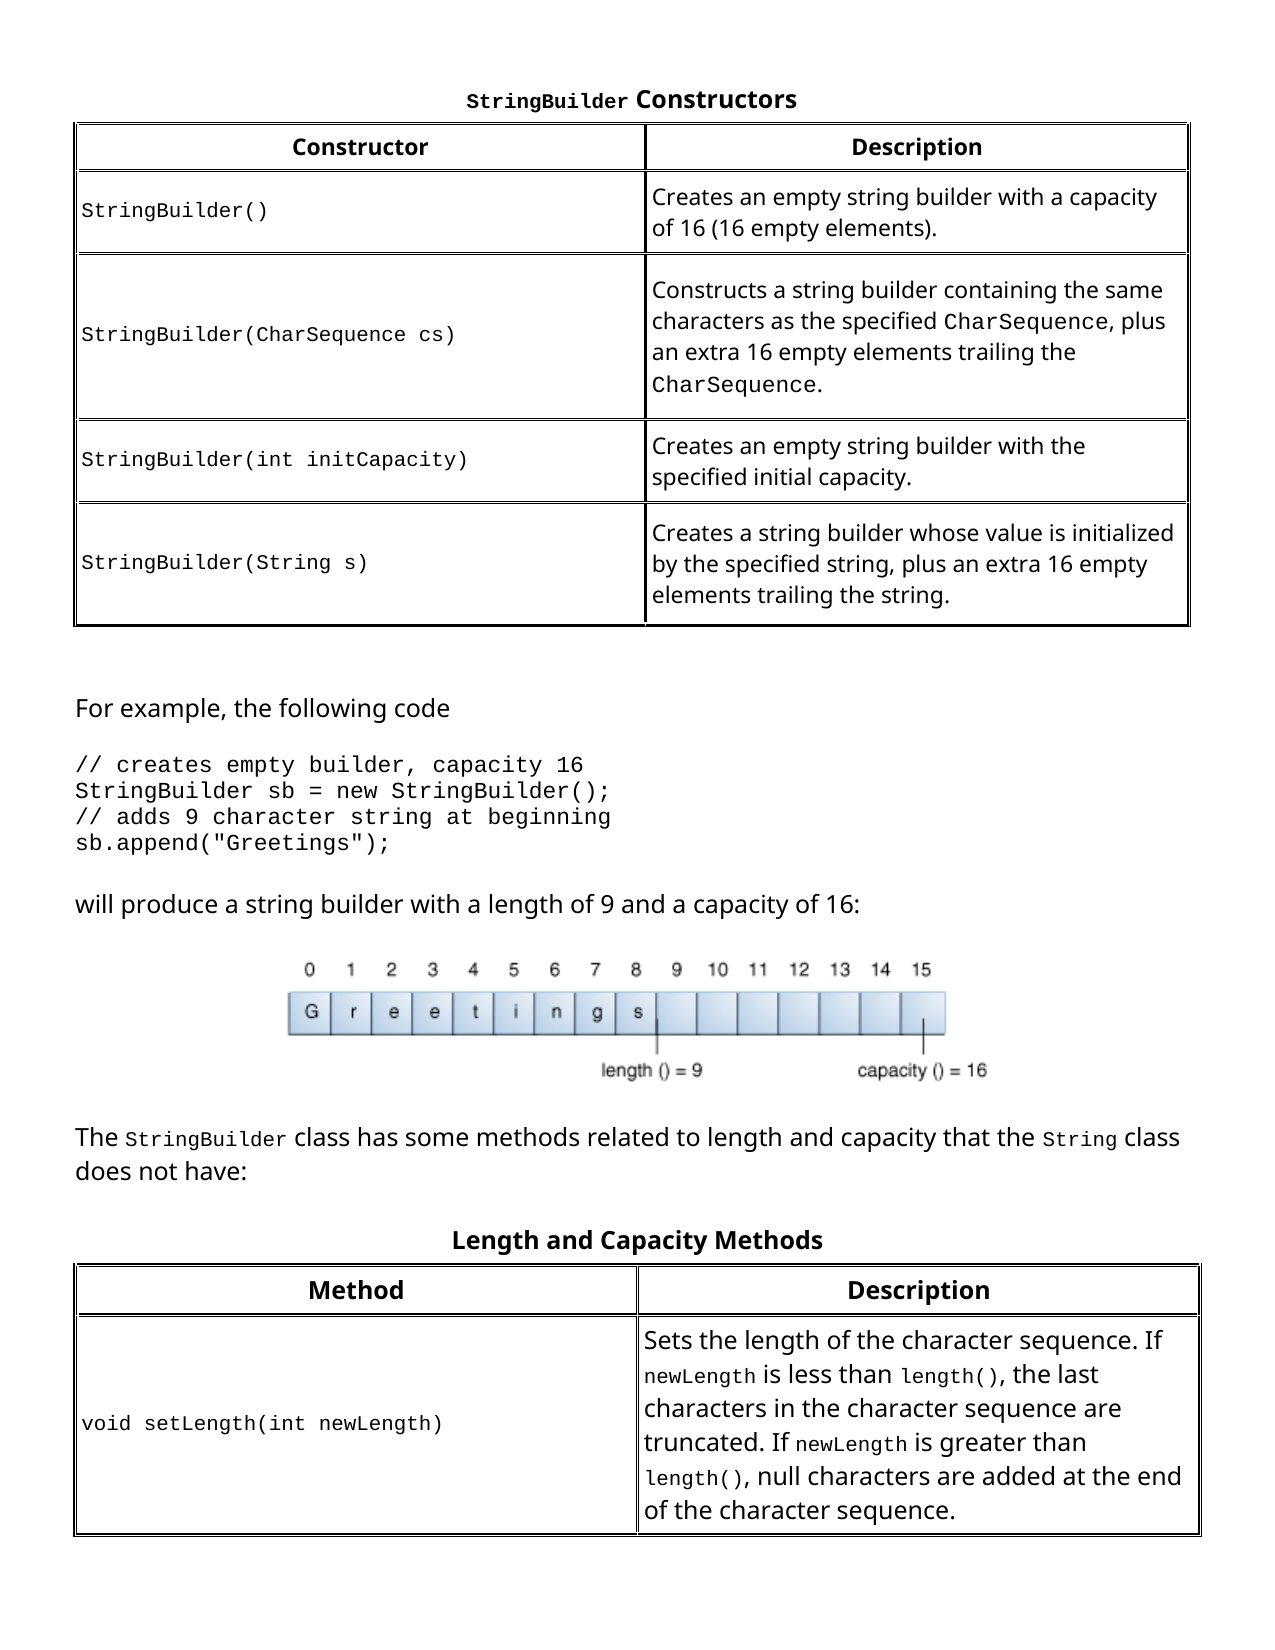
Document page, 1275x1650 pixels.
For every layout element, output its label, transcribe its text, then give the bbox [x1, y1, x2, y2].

table_cell Sets the length of the character sequence. If newLength is less than length(), the last characters in the character sequence are truncated. If newLength is greater than length(), null characters are added at the end of the character sequence. [638, 1313, 1199, 1533]
table_cell Constructs a string builder containing the same characters as the specified CharSequence, plus an extra 16 empty elements trailing the CharSequence. [645, 252, 1189, 418]
table_cell Creates an empty string builder with the specified initial capacity. [645, 418, 1189, 501]
table_cell Creates an empty string builder with a capacity of 16 (16 empty elements). [647, 169, 1188, 252]
text StringBuilder sb = new StringBuilder(); [75, 779, 1200, 805]
text // creates empty builder, capacity 16 [75, 753, 1200, 779]
text For example, the following code [75, 690, 1200, 724]
table_cell Description [639, 1263, 1200, 1313]
table_cell StringBuilder(CharSequence cs) [75, 252, 645, 418]
table_header StringBuilder Constructors [75, 75, 1189, 122]
table_cell Description [645, 122, 1189, 168]
text will produce a string builder with a length of 9 and a capacity of 16: [75, 886, 1200, 921]
table_cell StringBuilder(String s) [75, 501, 645, 624]
table_cell Method [75, 1263, 636, 1313]
table_cell StringBuilder(int initCapacity) [75, 418, 645, 501]
picture [277, 949, 998, 1091]
table_header Length and Capacity Methods [75, 1217, 1200, 1263]
text sb.append("Greetings"); [75, 831, 1200, 857]
table_cell Creates a string builder whose value is initialized by the specified string, plus an extra 16 empty elements trailing the string. [645, 501, 1189, 624]
text The StringBuilder class has some methods related to length and capacity that the String class does not have: [75, 1119, 1200, 1188]
table_cell Constructor [75, 122, 645, 168]
table_cell void setLength(int newLength) [77, 1313, 637, 1533]
text // adds 9 character string at beginning [75, 805, 1200, 831]
table_cell StringBuilder() [77, 169, 644, 252]
